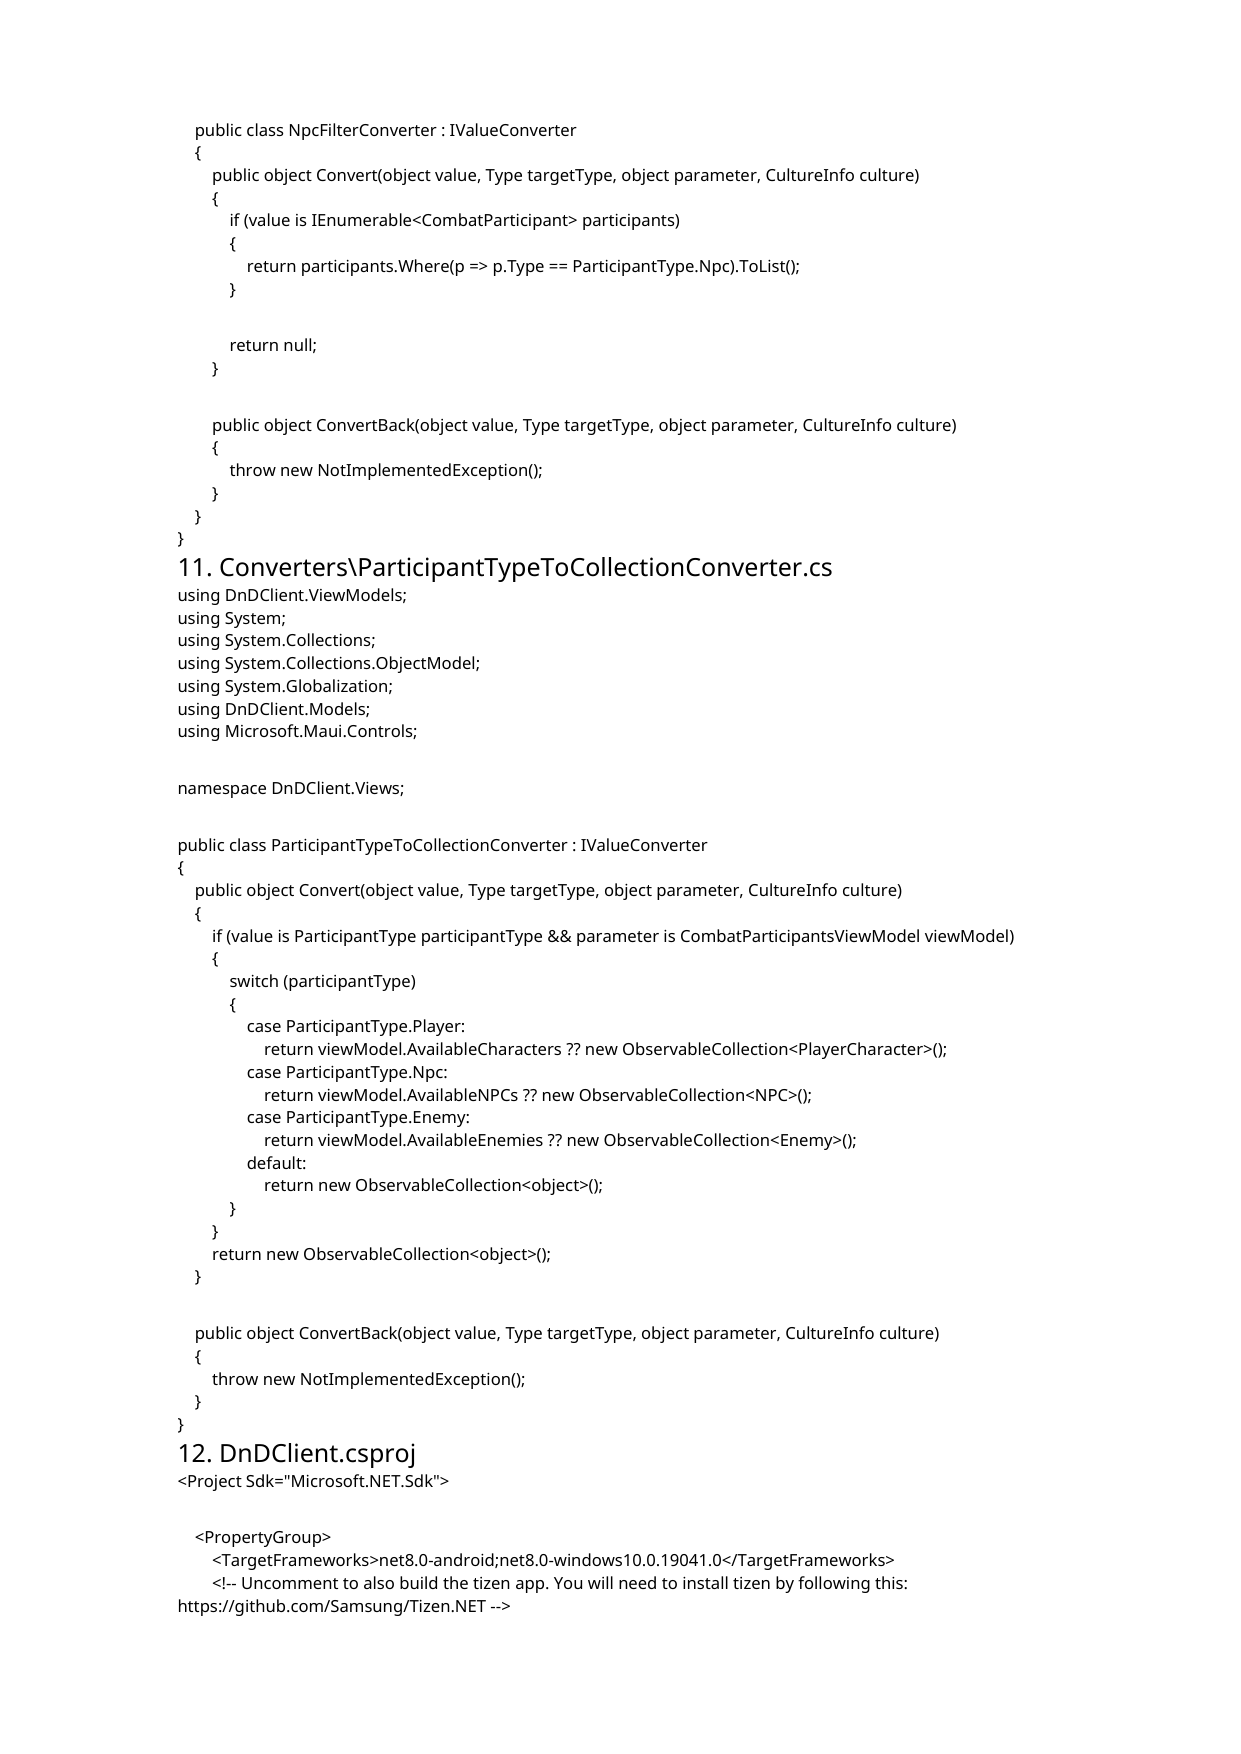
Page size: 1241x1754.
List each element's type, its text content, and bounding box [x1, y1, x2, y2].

text throw new NotImplementedException(); [177, 459, 1152, 481]
text { [177, 141, 1152, 163]
text { [177, 1344, 1152, 1367]
text public object ConvertBack(object value, Type targetType, object parameter, CultureInfo culture) [177, 413, 1152, 436]
text } [177, 277, 1152, 300]
text default: [177, 1151, 1152, 1174]
text { [177, 436, 1152, 459]
text ﻿<Project Sdk="Microsoft.NET.Sdk"> [177, 1469, 1152, 1492]
text ﻿using DnDClient.ViewModels; [177, 584, 1152, 606]
text return null; [177, 334, 1152, 357]
text } [177, 1412, 1152, 1435]
text namespace DnDClient.Views; [177, 777, 1152, 799]
text case ParticipantType.Npc: [177, 1061, 1152, 1083]
text { [177, 232, 1152, 254]
text 12. DnDClient.csproj [177, 1435, 1152, 1469]
text <PropertyGroup> [177, 1526, 1152, 1549]
text return participants.Where(p => p.Type == ParticipantType.Npc).ToList(); [177, 254, 1152, 277]
text return viewModel.AvailableEnemies ?? new ObservableCollection<Enemy>(); [177, 1129, 1152, 1151]
text using System.Collections; [177, 629, 1152, 652]
text } [177, 1219, 1152, 1242]
text throw new NotImplementedException(); [177, 1367, 1152, 1390]
text return viewModel.AvailableCharacters ?? new ObservableCollection<PlayerCharacter>(); [177, 1038, 1152, 1061]
text return viewModel.AvailableNPCs ?? new ObservableCollection<NPC>(); [177, 1083, 1152, 1106]
text } [177, 1197, 1152, 1219]
text case ParticipantType.Enemy: [177, 1106, 1152, 1129]
text using Microsoft.Maui.Controls; [177, 720, 1152, 743]
text using DnDClient.Models; [177, 697, 1152, 720]
text using System.Globalization; [177, 674, 1152, 697]
text } [177, 481, 1152, 504]
text if (value is ParticipantType participantType && parameter is CombatParticipantsViewModel viewModel) [177, 924, 1152, 947]
text public object Convert(object value, Type targetType, object parameter, CultureInfo culture) [177, 879, 1152, 902]
text using System; [177, 606, 1152, 629]
text { [177, 856, 1152, 879]
text switch (participantType) [177, 970, 1152, 992]
text <!-- Uncomment to also build the tizen app. You will need to install tizen by following this: https://github.com/Samsung/Tizen.NET --> [177, 1571, 1152, 1617]
text public class ParticipantTypeToCollectionConverter : IValueConverter [177, 833, 1152, 856]
text <TargetFrameworks>net8.0-android;net8.0-windows10.0.19041.0</TargetFrameworks> [177, 1549, 1152, 1571]
text } [177, 1390, 1152, 1412]
text } [177, 1265, 1152, 1288]
text public object Convert(object value, Type targetType, object parameter, CultureInfo culture) [177, 163, 1152, 186]
text { [177, 186, 1152, 209]
text return new ObservableCollection<object>(); [177, 1174, 1152, 1197]
text if (value is IEnumerable<CombatParticipant> participants) [177, 209, 1152, 232]
text using System.Collections.ObjectModel; [177, 652, 1152, 674]
text } [177, 527, 1152, 549]
text public object ConvertBack(object value, Type targetType, object parameter, CultureInfo culture) [177, 1322, 1152, 1344]
text } [177, 357, 1152, 379]
text case ParticipantType.Player: [177, 1015, 1152, 1038]
text } [177, 504, 1152, 527]
text { [177, 992, 1152, 1015]
text return new ObservableCollection<object>(); [177, 1242, 1152, 1265]
text { [177, 947, 1152, 970]
text public class NpcFilterConverter : IValueConverter [177, 118, 1152, 141]
text 11. Converters\ParticipantTypeToCollectionConverter.cs [177, 549, 1152, 584]
text { [177, 902, 1152, 924]
